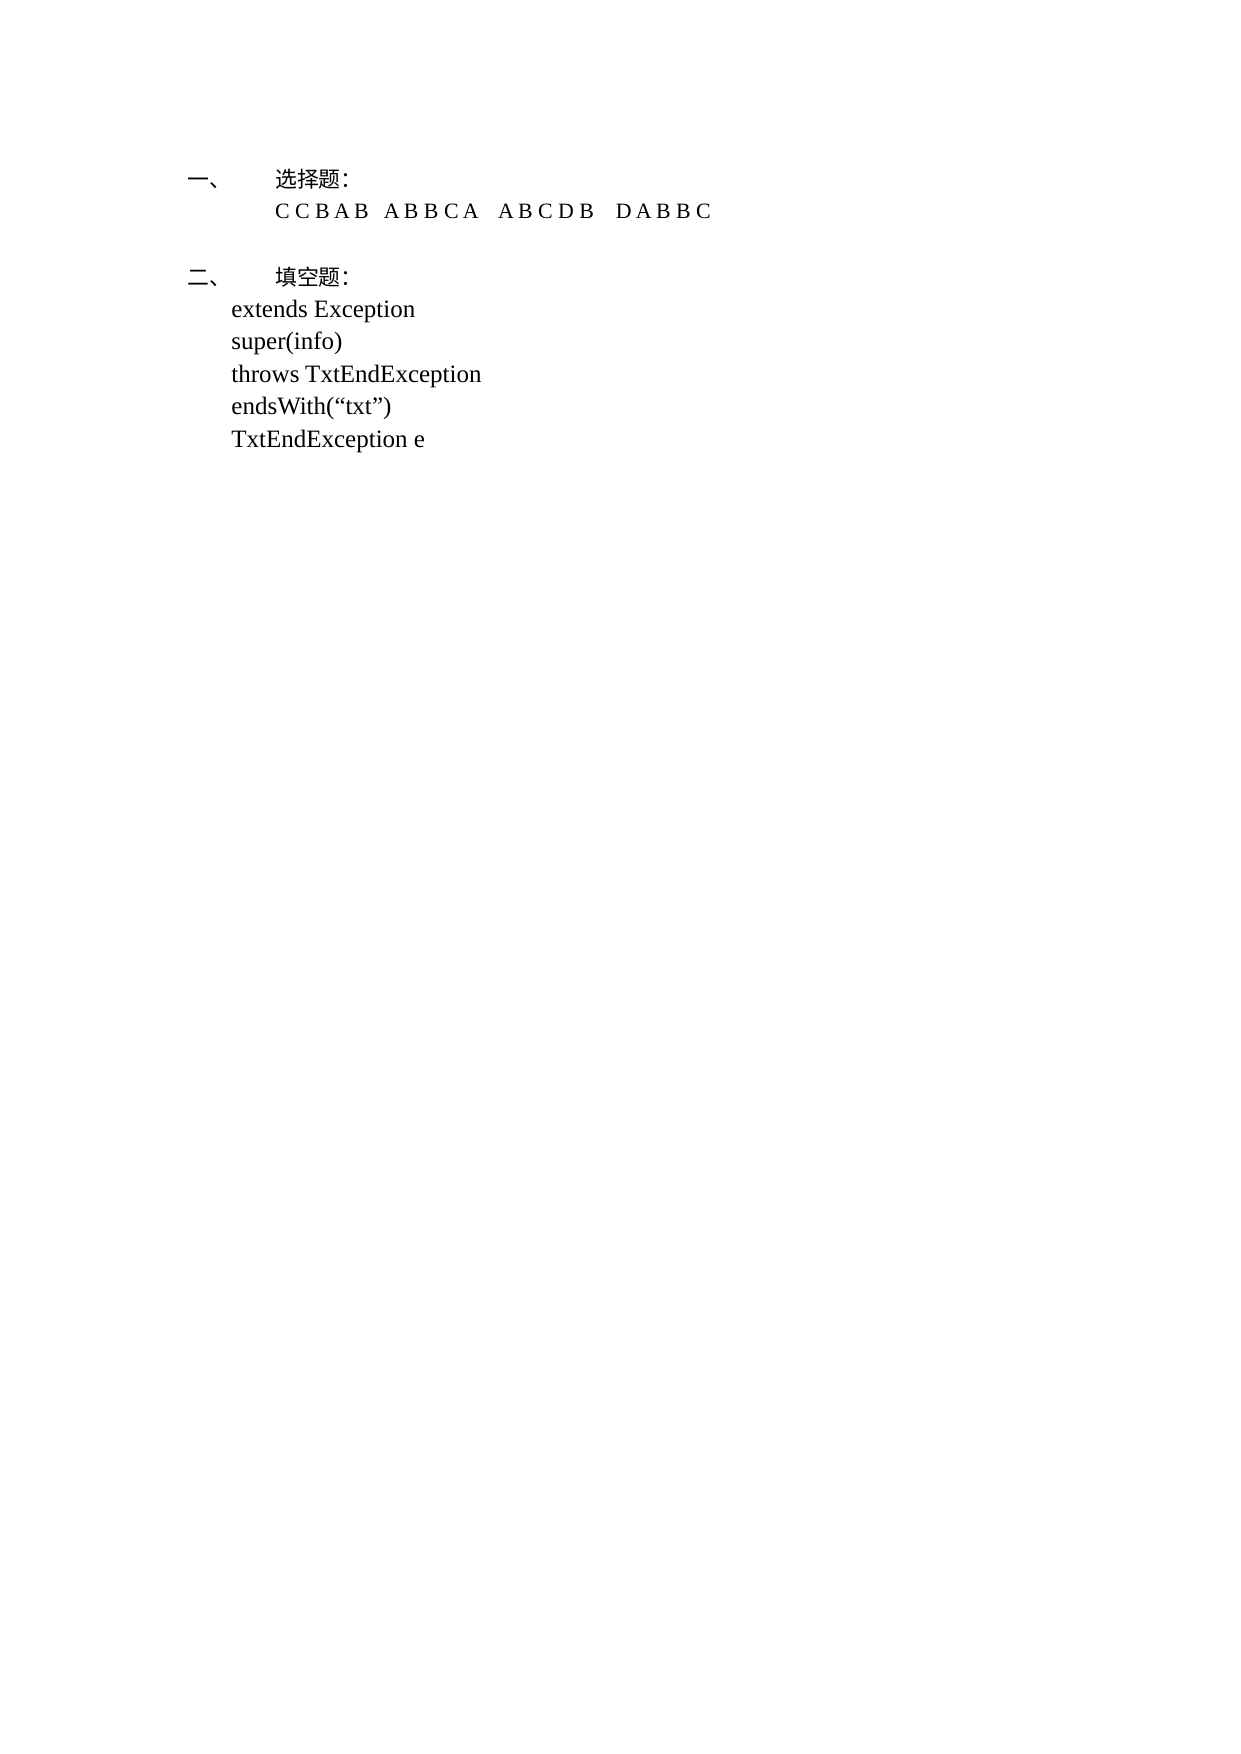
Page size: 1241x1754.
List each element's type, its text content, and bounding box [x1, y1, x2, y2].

list extends Exception [231, 292, 1053, 324]
list endsWith(“txt”) [231, 389, 1053, 422]
list TxtEndException e [231, 422, 1053, 454]
list C C B A B A B B C A A B C D B D A B B C [231, 194, 1053, 227]
list throws TxtEndException [231, 357, 1053, 389]
list 选择题： [187, 162, 1053, 194]
list 填空题： [187, 259, 1053, 292]
list super(info) [231, 324, 1053, 357]
